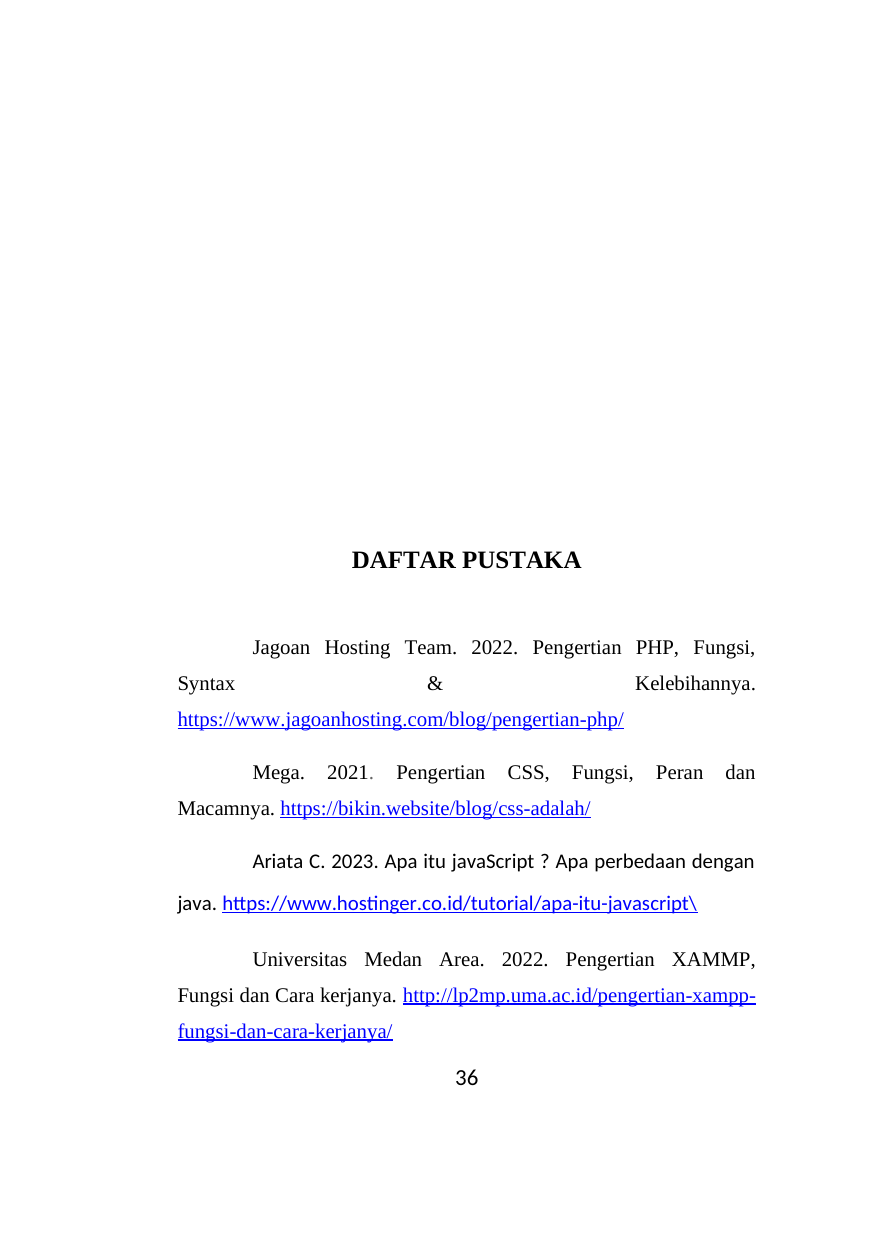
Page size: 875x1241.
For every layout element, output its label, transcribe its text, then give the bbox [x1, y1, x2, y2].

text Universitas Medan Area. 2022. Pengertian XAMMP, Fungsi dan Cara kerjanya. http://lp2mp.uma.ac.id/pengertian-xampp-fungsi-dan-cara-kerjanya/ [177, 1007, 756, 1043]
subtitle DAFTAR PUSTAKA [177, 545, 756, 574]
text Jagoan Hosting Team. 2022. Pengertian PHP, Fungsi, Syntax & Kelebihannya. https://www.jagoanhosting.com/blog/pengertian-php/ [177, 635, 756, 731]
text Ariata C. 2023. Apa itu javaScript ? Apa perbedaan dengan java. https://www.hostinger.co.id/tutorial/apa-itu-javascript\ [177, 848, 756, 916]
text Mega. 2021. Pengertian CSS, Fungsi, Peran dan Macamnya. https://bikin.website/blog/css-adalah/ [177, 760, 756, 820]
text Universitas Medan Area. 2022. Pengertian XAMMP, Fungsi dan Cara kerjanya. http://lp2mp.uma.ac.id/pengertian-xampp-fungsi-dan-cara-kerjanya/ [177, 947, 756, 983]
